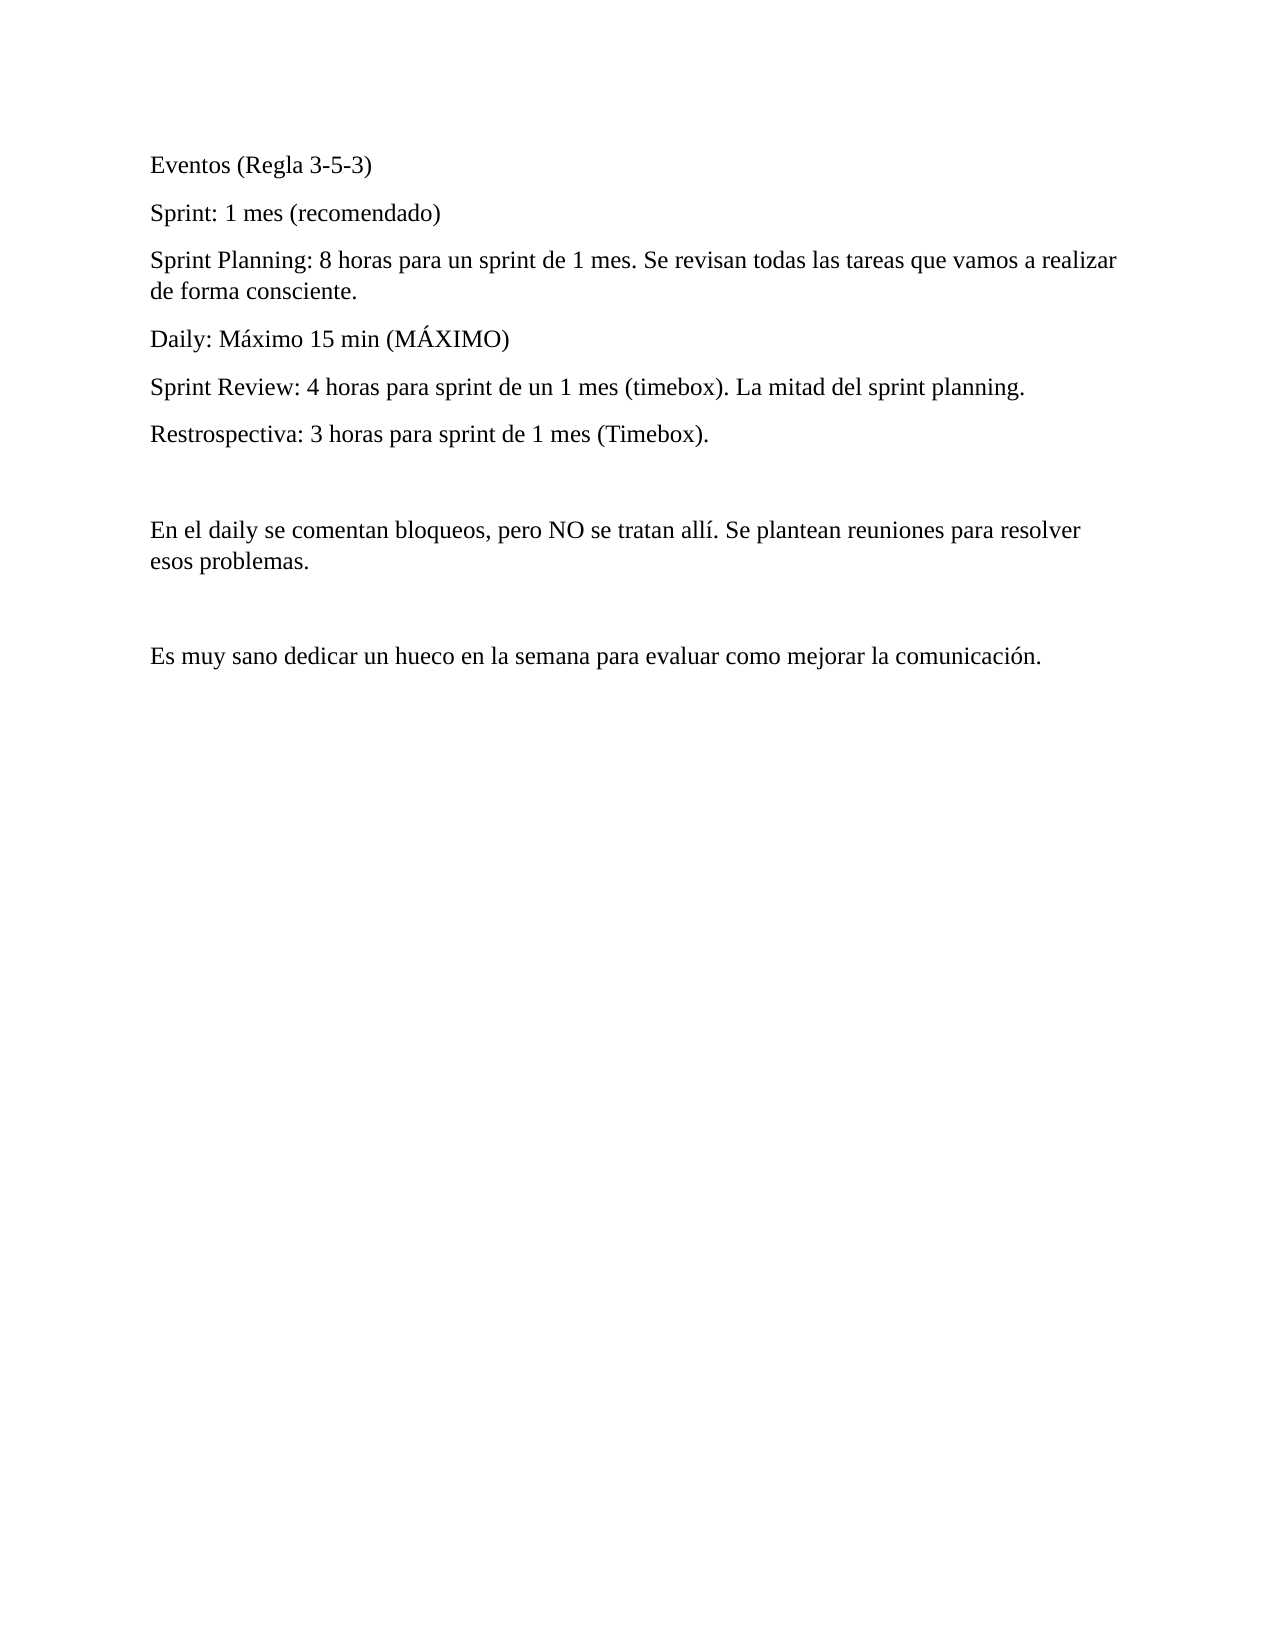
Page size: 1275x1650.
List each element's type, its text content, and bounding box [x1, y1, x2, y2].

text Restrospectiva: 3 horas para sprint de 1 mes (Timebox). [150, 419, 1125, 448]
text Daily: Máximo 15 min (MÁXIMO) [150, 324, 1125, 353]
text Sprint Planning: 8 horas para un sprint de 1 mes. Se revisan todas las tareas que vamos a realizar de forma consciente. [150, 245, 1125, 305]
text En el daily se comentan bloqueos, pero NO se tratan allí. Se plantean reuniones para resolver esos problemas. [150, 515, 1125, 575]
text Sprint Review: 4 horas para sprint de un 1 mes (timebox). La mitad del sprint planning. [150, 372, 1125, 401]
text Eventos (Regla 3-5-3) [150, 150, 1125, 179]
text Es muy sano dedicar un hueco en la semana para evaluar como mejorar la comunicación. [150, 641, 1125, 670]
text Sprint: 1 mes (recomendado) [150, 198, 1125, 226]
